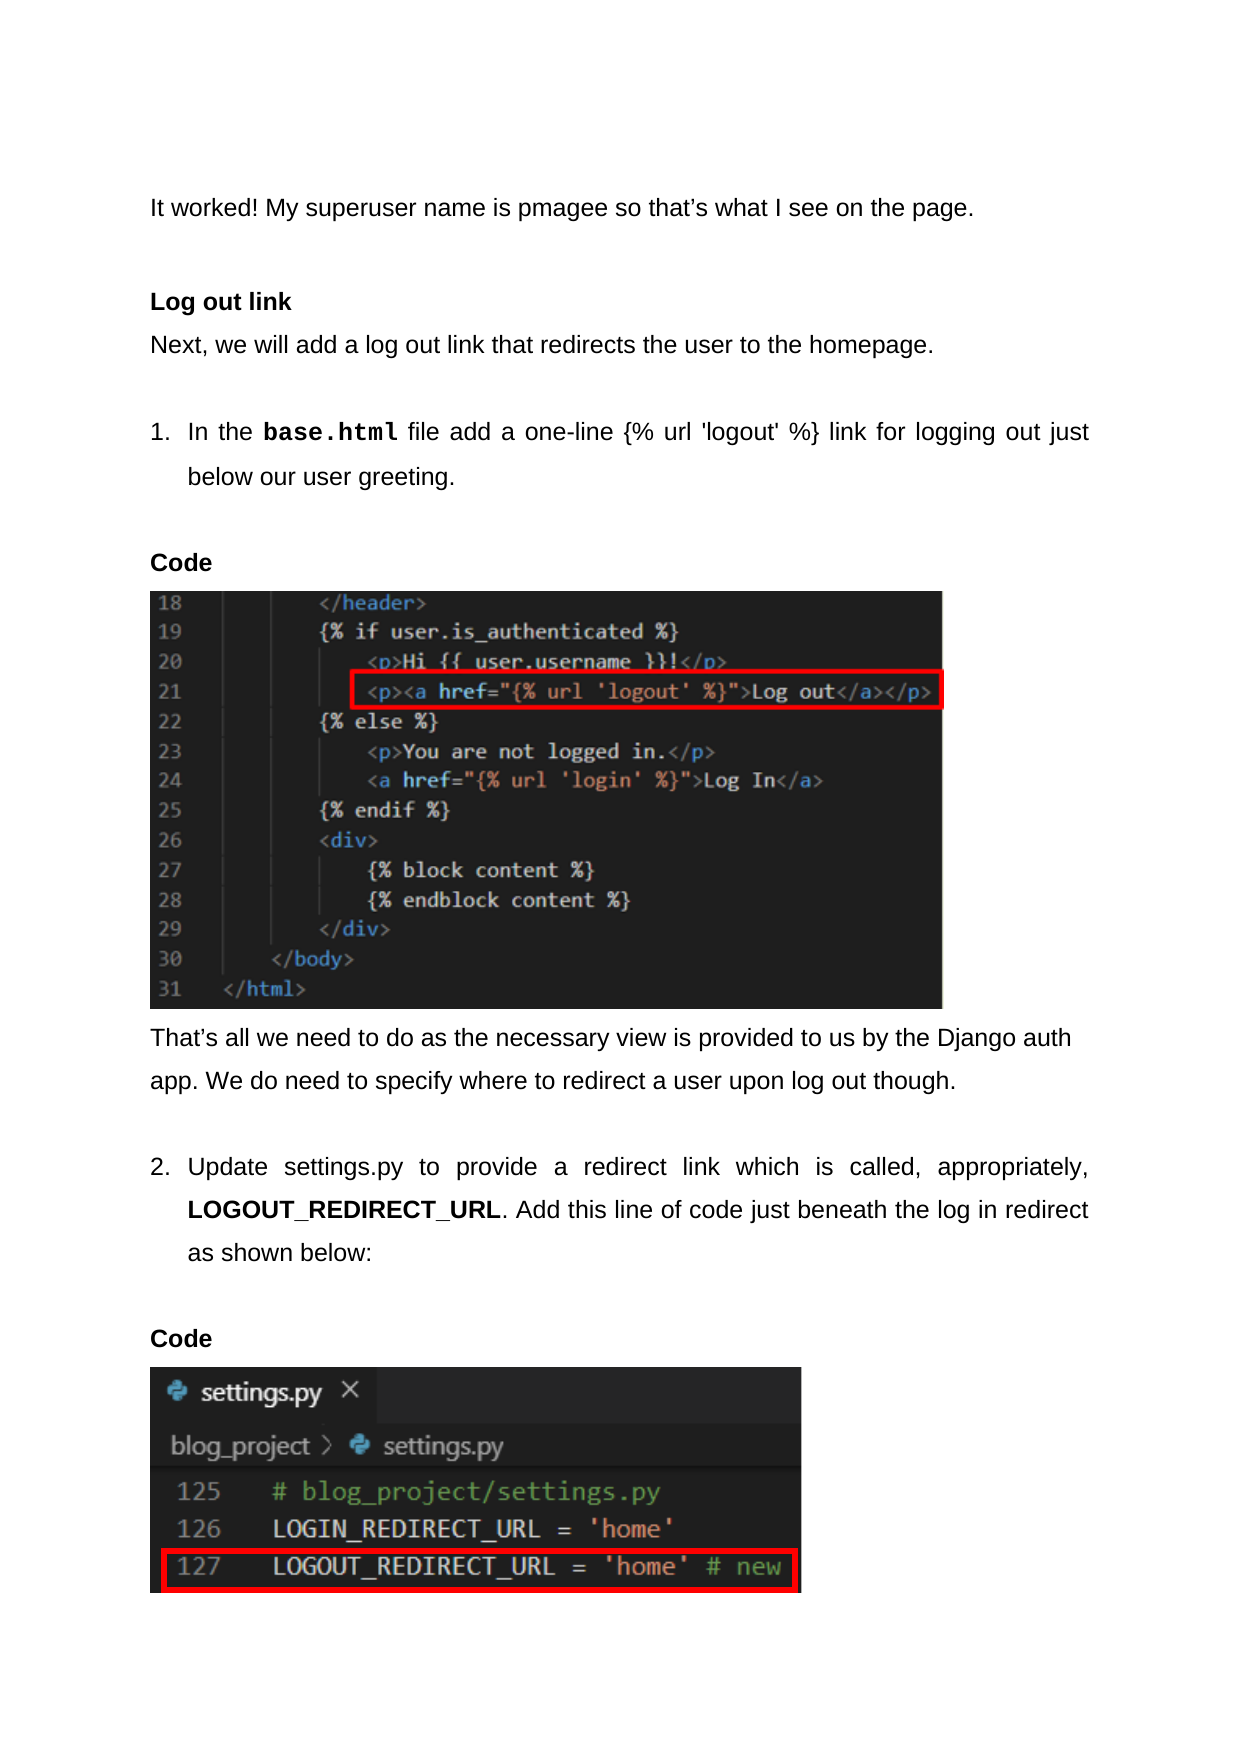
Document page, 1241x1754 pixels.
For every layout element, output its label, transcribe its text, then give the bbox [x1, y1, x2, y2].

text Next, we will add a log out link that redirects the user to the homepage. [150, 330, 1090, 359]
picture [167, 1554, 792, 1587]
text That’s all we need to do as the necessary view is provided to us by the Django auth [150, 1022, 1090, 1051]
list Update settings.py to provide a redirect link which is called, appropriately, LOGOUT_REDIRECT_URL. Add this line of code just beneath the log in redirect as shown below: [150, 1152, 1090, 1267]
picture [150, 591, 944, 1009]
text app. We do need to specify where to redirect a user upon log out though. [150, 1066, 1090, 1094]
text It worked! My superuser name is pmagee so that’s what I see on the page. [150, 193, 1090, 222]
text Log out link [150, 287, 1090, 316]
list In the base.html file add a one-line {% url 'logout' %} link for logging out just below our user greeting. [150, 417, 1090, 491]
text Code [150, 1324, 1090, 1353]
text Code [150, 548, 1090, 577]
picture [150, 1367, 802, 1593]
